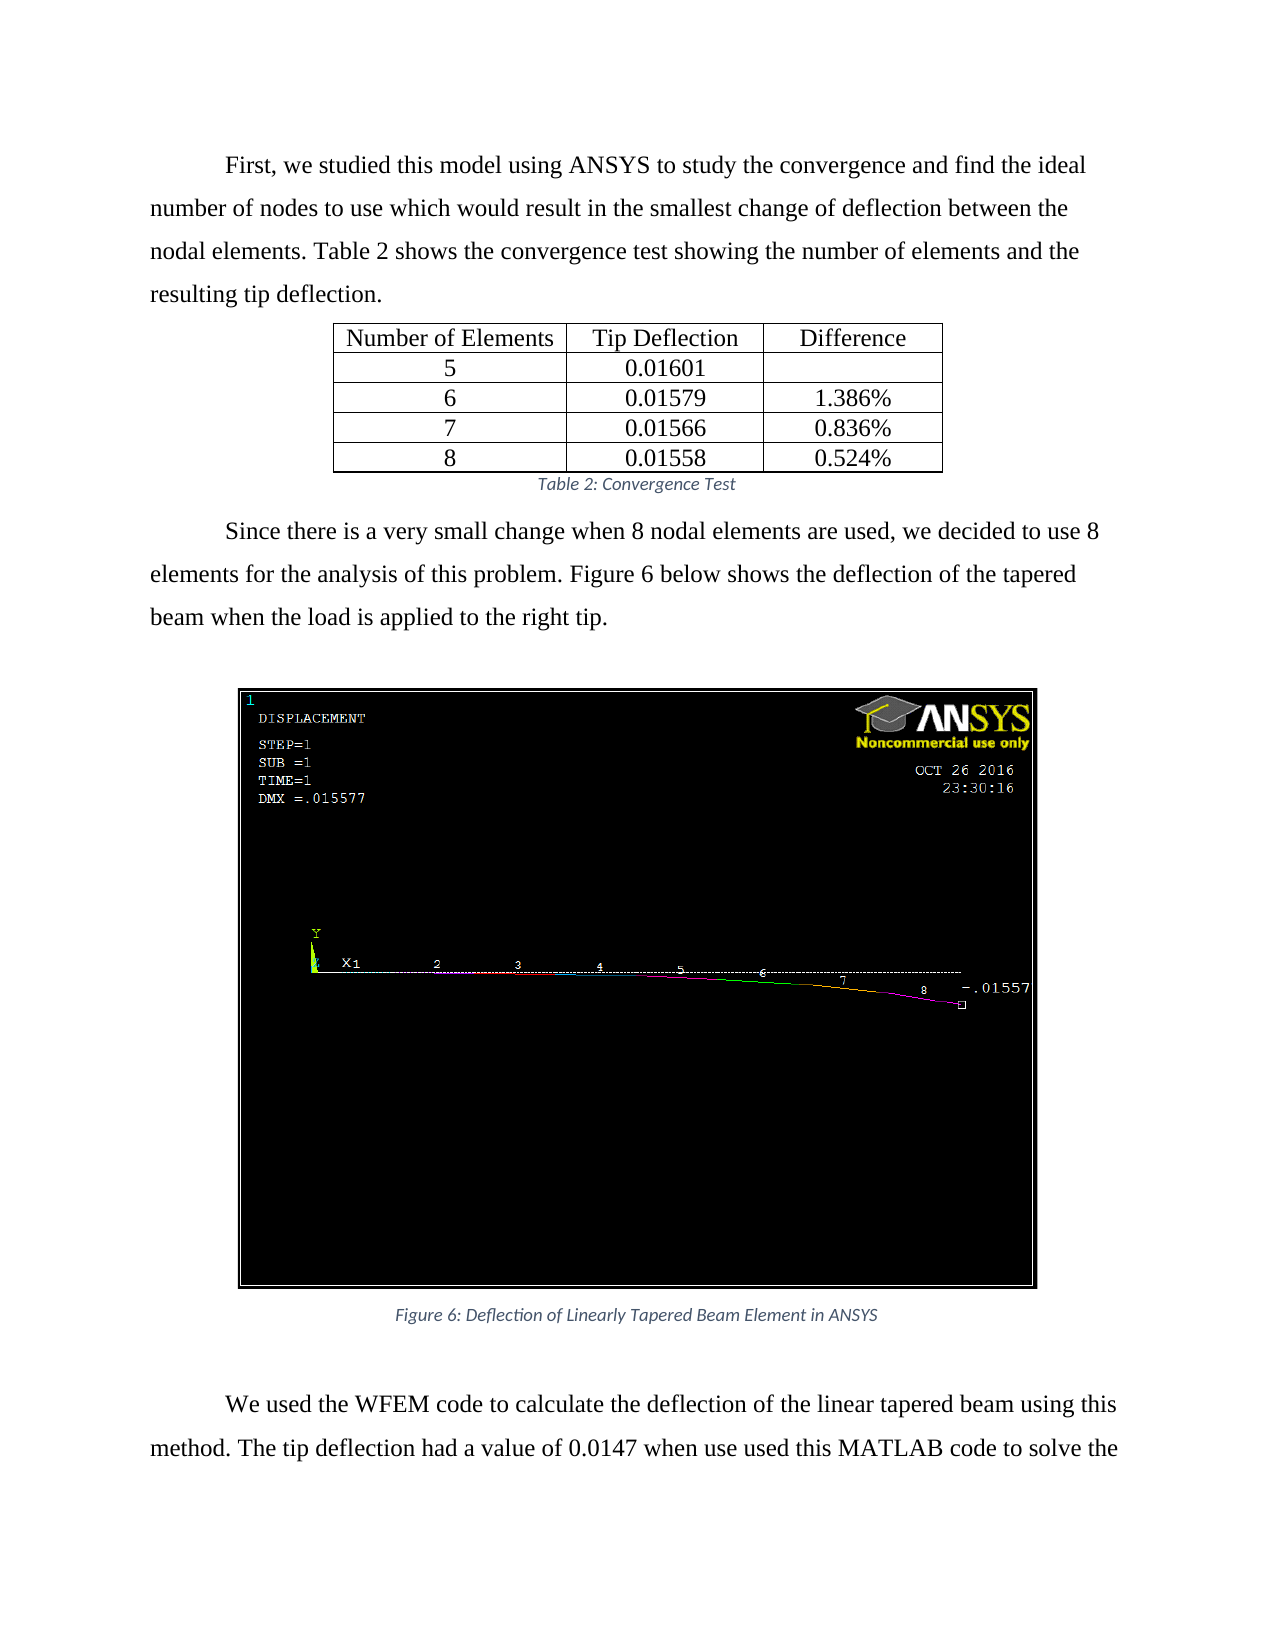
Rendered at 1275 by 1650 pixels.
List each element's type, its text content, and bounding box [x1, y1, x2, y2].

text First, we studied this model using ANSYS to study the convergence and find the ideal number of nodes to use which would result in the smallest change of deflection between the nodal elements. Table 2 shows the convergence test showing the number of elements and the resulting tip deflection. [150, 150, 1125, 308]
text Since there is a very small change when 8 nodal elements are used, we decided to use 8 elements for the analysis of this problem. Figure 6 below shows the deflection of the tapered beam when the load is applied to the right tip. [150, 516, 1125, 631]
table_cell 0.01566 [567, 413, 763, 442]
table_cell 0.01601 [567, 353, 763, 382]
table_cell 6 [334, 383, 566, 412]
text Figure 6: Deflection of Linearly Tapered Beam Element in ANSYS [150, 1303, 1125, 1326]
table_cell 7 [334, 413, 566, 442]
table_cell 8 [334, 443, 566, 471]
table_cell [764, 353, 942, 382]
table_cell 5 [334, 353, 566, 382]
table_header Number of Elements [334, 324, 566, 352]
table_cell 1.386% [764, 383, 942, 412]
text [150, 1389, 1125, 1461]
text Table 2: Convergence Test [150, 472, 1125, 495]
table_cell 0.524% [764, 443, 942, 471]
table_header Tip Deflection [567, 324, 763, 352]
table_header Difference [764, 324, 942, 352]
table_cell 0.01558 [567, 443, 763, 471]
table_cell 0.836% [764, 413, 942, 442]
picture [237, 688, 1038, 1289]
table_cell 0.01579 [567, 383, 763, 412]
